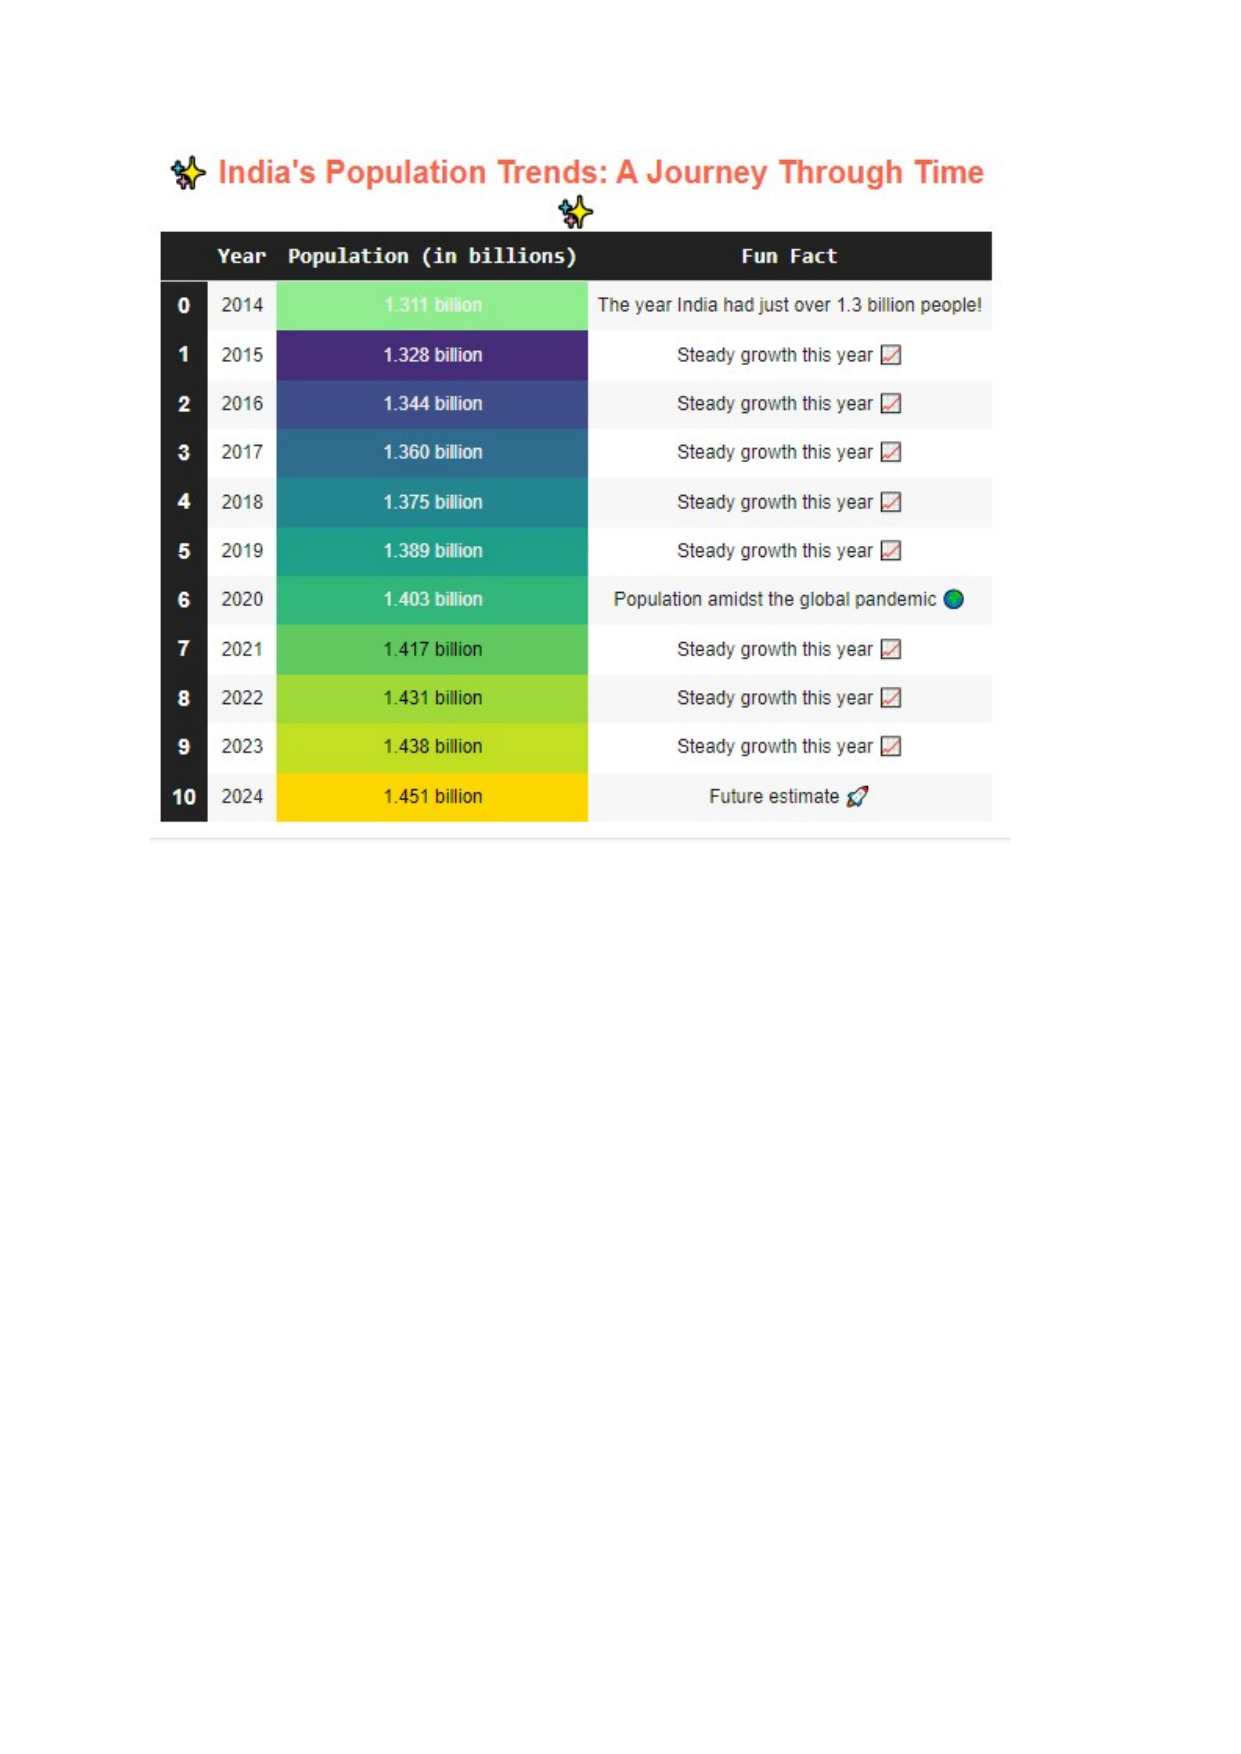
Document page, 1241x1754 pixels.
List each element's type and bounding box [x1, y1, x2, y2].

picture [150, 150, 1011, 844]
